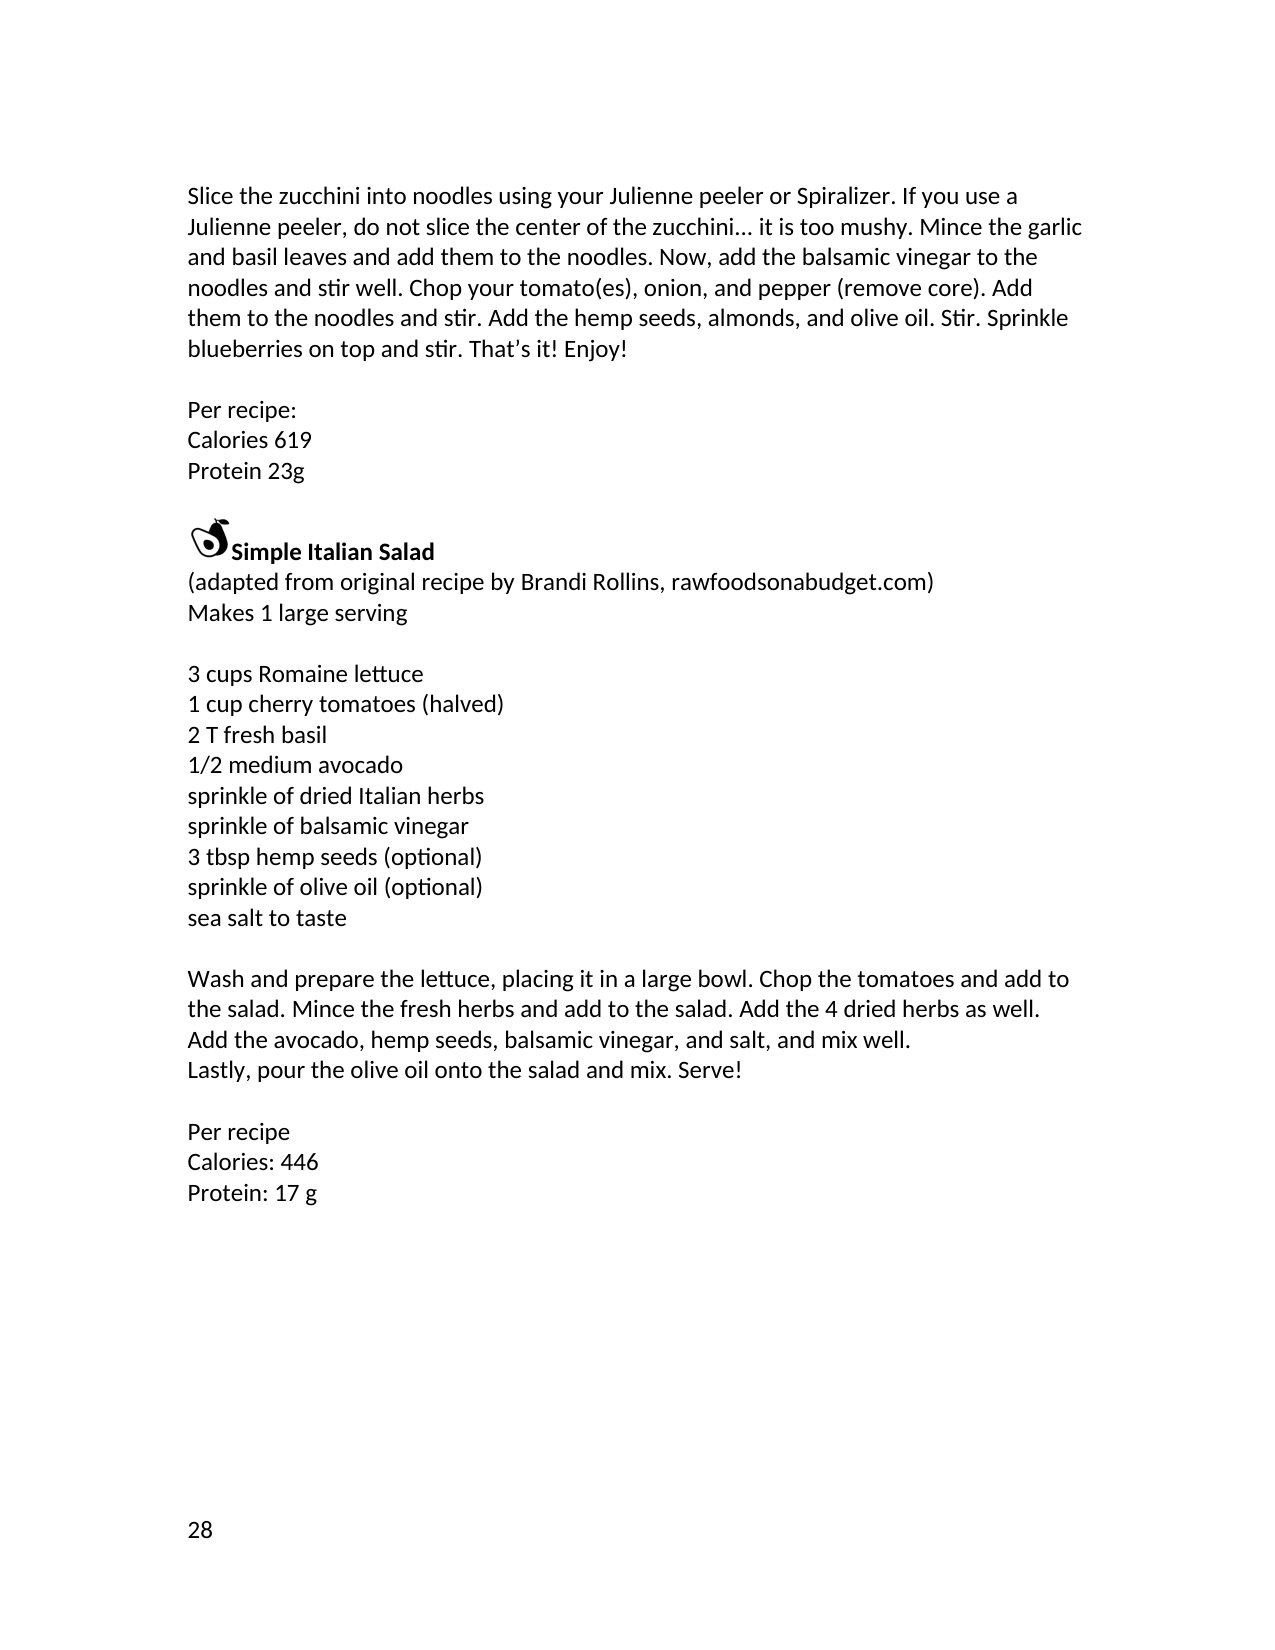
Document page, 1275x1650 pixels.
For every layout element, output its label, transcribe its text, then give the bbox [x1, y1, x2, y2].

text 3 cups Romaine lettuce [187, 658, 1087, 688]
text sprinkle of dried Italian herbs [187, 780, 1087, 810]
picture [187, 516, 232, 560]
text Calories 619 [187, 425, 1087, 455]
text Per recipe: [187, 394, 1087, 425]
text 1/2 medium avocado [187, 749, 1087, 780]
text sea salt to taste [187, 902, 1087, 932]
text Protein 23g [187, 455, 1087, 486]
text Wash and prepare the lettuce, placing it in a large bowl. Chop the tomatoes and add to the salad. Mince the fresh herbs and add to the salad. Add the 4 dried herbs as well. [187, 963, 1087, 1024]
text Add the avocado, hemp seeds, balsamic vinegar, and salt, and mix well. [187, 1024, 1087, 1054]
text Calories: 446 [187, 1146, 1087, 1177]
text Makes 1 large serving [187, 597, 1087, 627]
text Protein: 17 g [187, 1177, 1087, 1207]
text Slice the zucchini into noodles using your Julienne peeler or Spiralizer. If you use a Julienne peeler, do not slice the center of the zucchini... it is too mushy. Mince the garlic and basil leaves and add them to the noodles. Now, add the balsamic vinegar to the noodles and stir well. Chop your tomato(es), onion, and pepper (remove core). Add them to the noodles and stir. Add the hemp seeds, almonds, and olive oil. Stir. Sprinkle blueberries on top and stir. That’s it! Enjoy! [187, 181, 1087, 364]
text 3 tbsp hemp seeds (optional) [187, 841, 1087, 871]
text Lastly, pour the olive oil onto the salad and mix. Serve! [187, 1054, 1087, 1085]
text Per recipe [187, 1116, 1087, 1146]
text (adapted from original recipe by Brandi Rollins, rawfoodsonabudget.com) [187, 566, 1087, 597]
text 1 cup cherry tomatoes (halved) [187, 688, 1087, 719]
text Simple Italian Salad [187, 516, 1087, 566]
text sprinkle of balsamic vinegar [187, 810, 1087, 841]
text sprinkle of olive oil (optional) [187, 871, 1087, 902]
text 2 T fresh basil [187, 719, 1087, 749]
